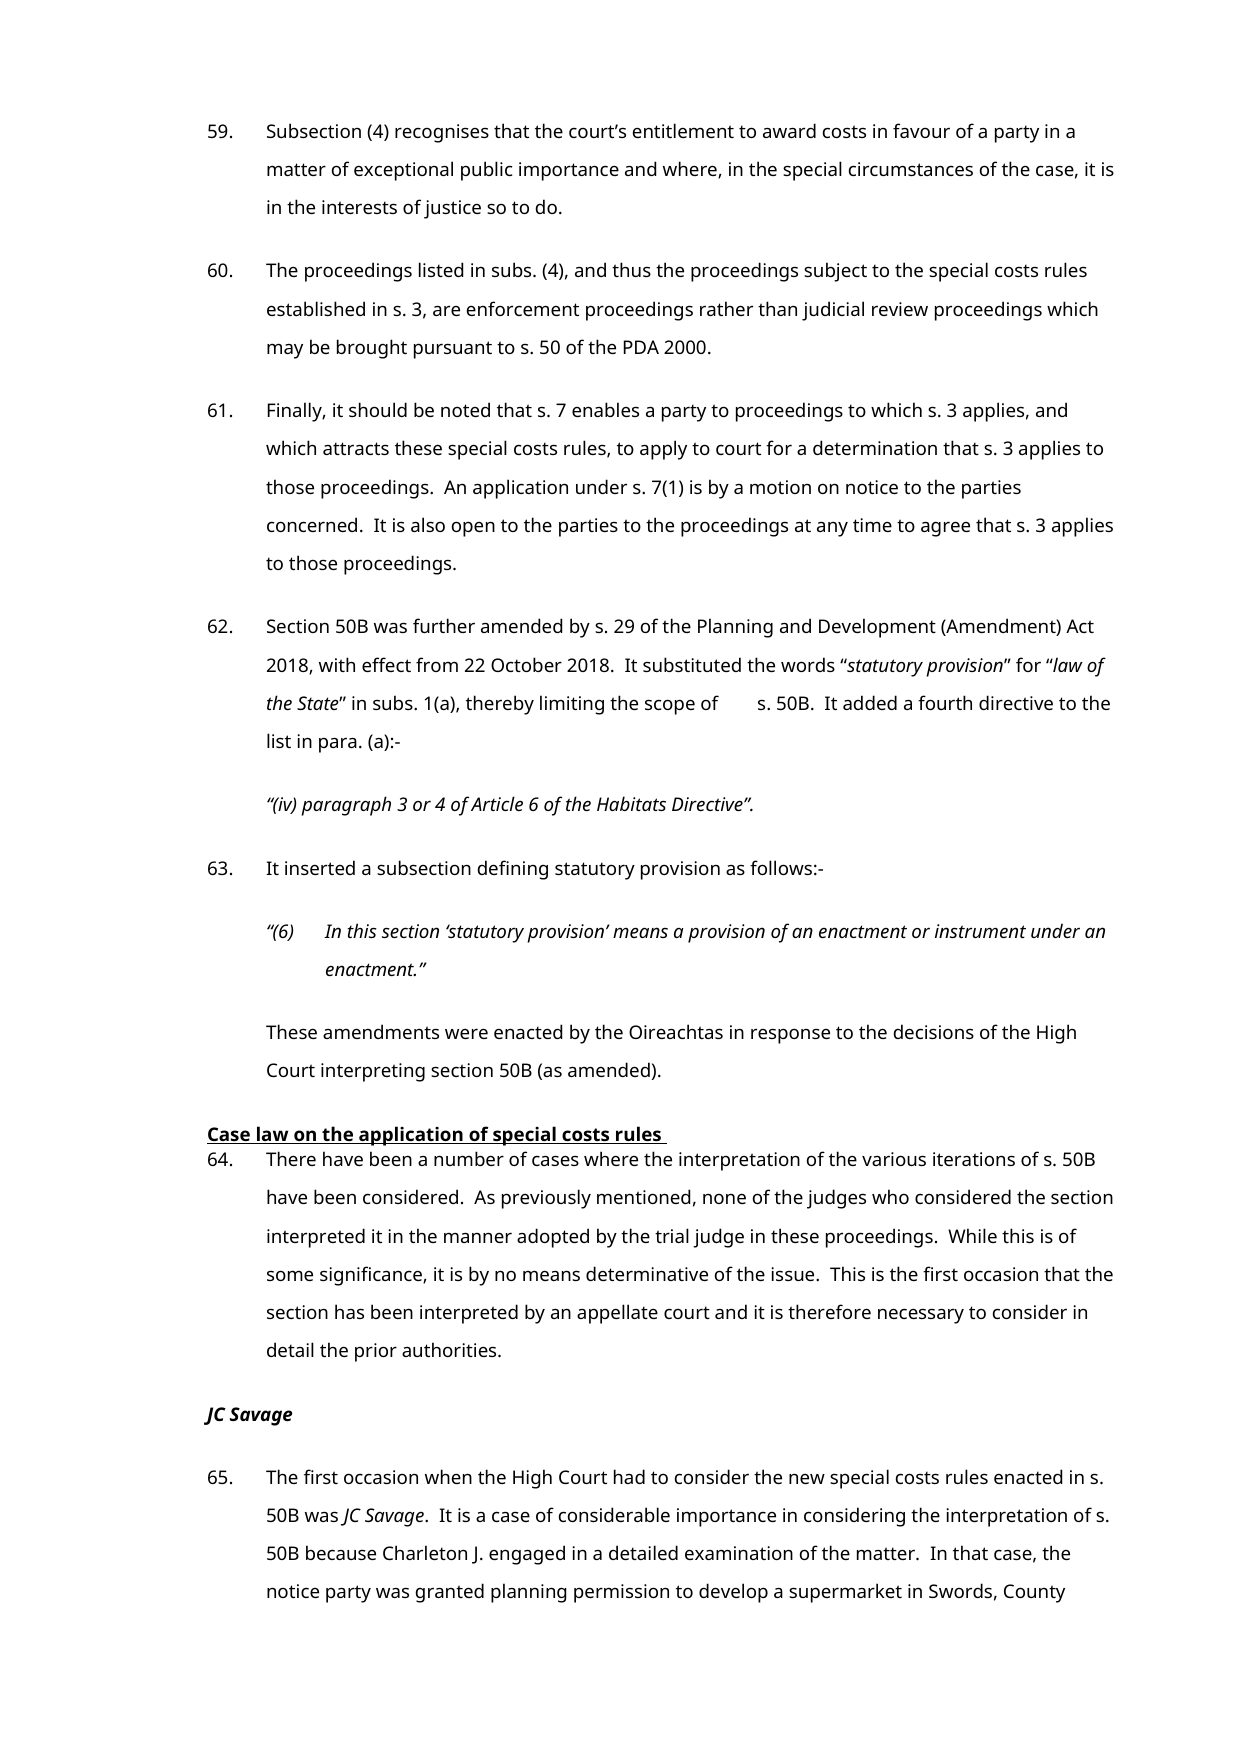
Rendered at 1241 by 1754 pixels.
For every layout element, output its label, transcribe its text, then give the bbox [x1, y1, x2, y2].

text These amendments were enacted by the Oireachtas in response to the decisions of the High Court interpreting section 50B (as amended). [207, 1019, 1122, 1083]
text “(6) In this section ‘statutory provision’ means a provision of an enactment or instrument under an enactment.” [266, 918, 1122, 982]
text “(iv) paragraph 3 or 4 of Article 6 of the Habitats Directive”. [266, 792, 1122, 817]
text 61. Finally, it should be noted that s. 7 enables a party to proceedings to which s. 3 applies, and which attracts these special costs rules, to apply to court for a determination that s. 3 applies to those proceedings. An application under s. 7(1) is by a motion on notice to the parties concerned. It is also open to the parties to the proceedings at any time to agree that s. 3 applies to those proceedings. [207, 397, 1122, 576]
text 59. Subsection (4) recognises that the court’s entitlement to award costs in favour of a party in a matter of exceptional public importance and where, in the special circumstances of the case, it is in the interests of justice so to do. [207, 118, 1122, 220]
text 60. The proceedings listed in subs. (4), and thus the proceedings subject to the special costs rules established in s. 3, are enforcement proceedings rather than judicial review proceedings which may be brought pursuant to s. 50 of the PDA 2000. [207, 258, 1122, 360]
text 64. There have been a number of cases where the interpretation of the various iterations of s. 50B have been considered. As previously mentioned, none of the judges who considered the section interpreted it in the manner adopted by the trial judge in these proceedings. While this is of some significance, it is by no means determinative of the issue. This is the first occasion that the section has been interpreted by an appellate court and it is therefore necessary to consider in detail the prior authorities. [207, 1146, 1122, 1363]
text 63. It inserted a subsection defining statutory provision as follows:- [207, 855, 1122, 880]
text JC Savage [207, 1401, 1122, 1426]
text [207, 1464, 1122, 1604]
text 62. Section 50B was further amended by s. 29 of the Planning and Development (Amendment) Act 2018, with effect from 22 October 2018. It substituted the words “statutory provision” for “law of the State” in subs. 1(a), thereby limiting the scope of s. 50B. It added a fourth directive to the list in para. (a):- [207, 614, 1122, 754]
subtitle Case law on the application of special costs rules [207, 1121, 1122, 1146]
